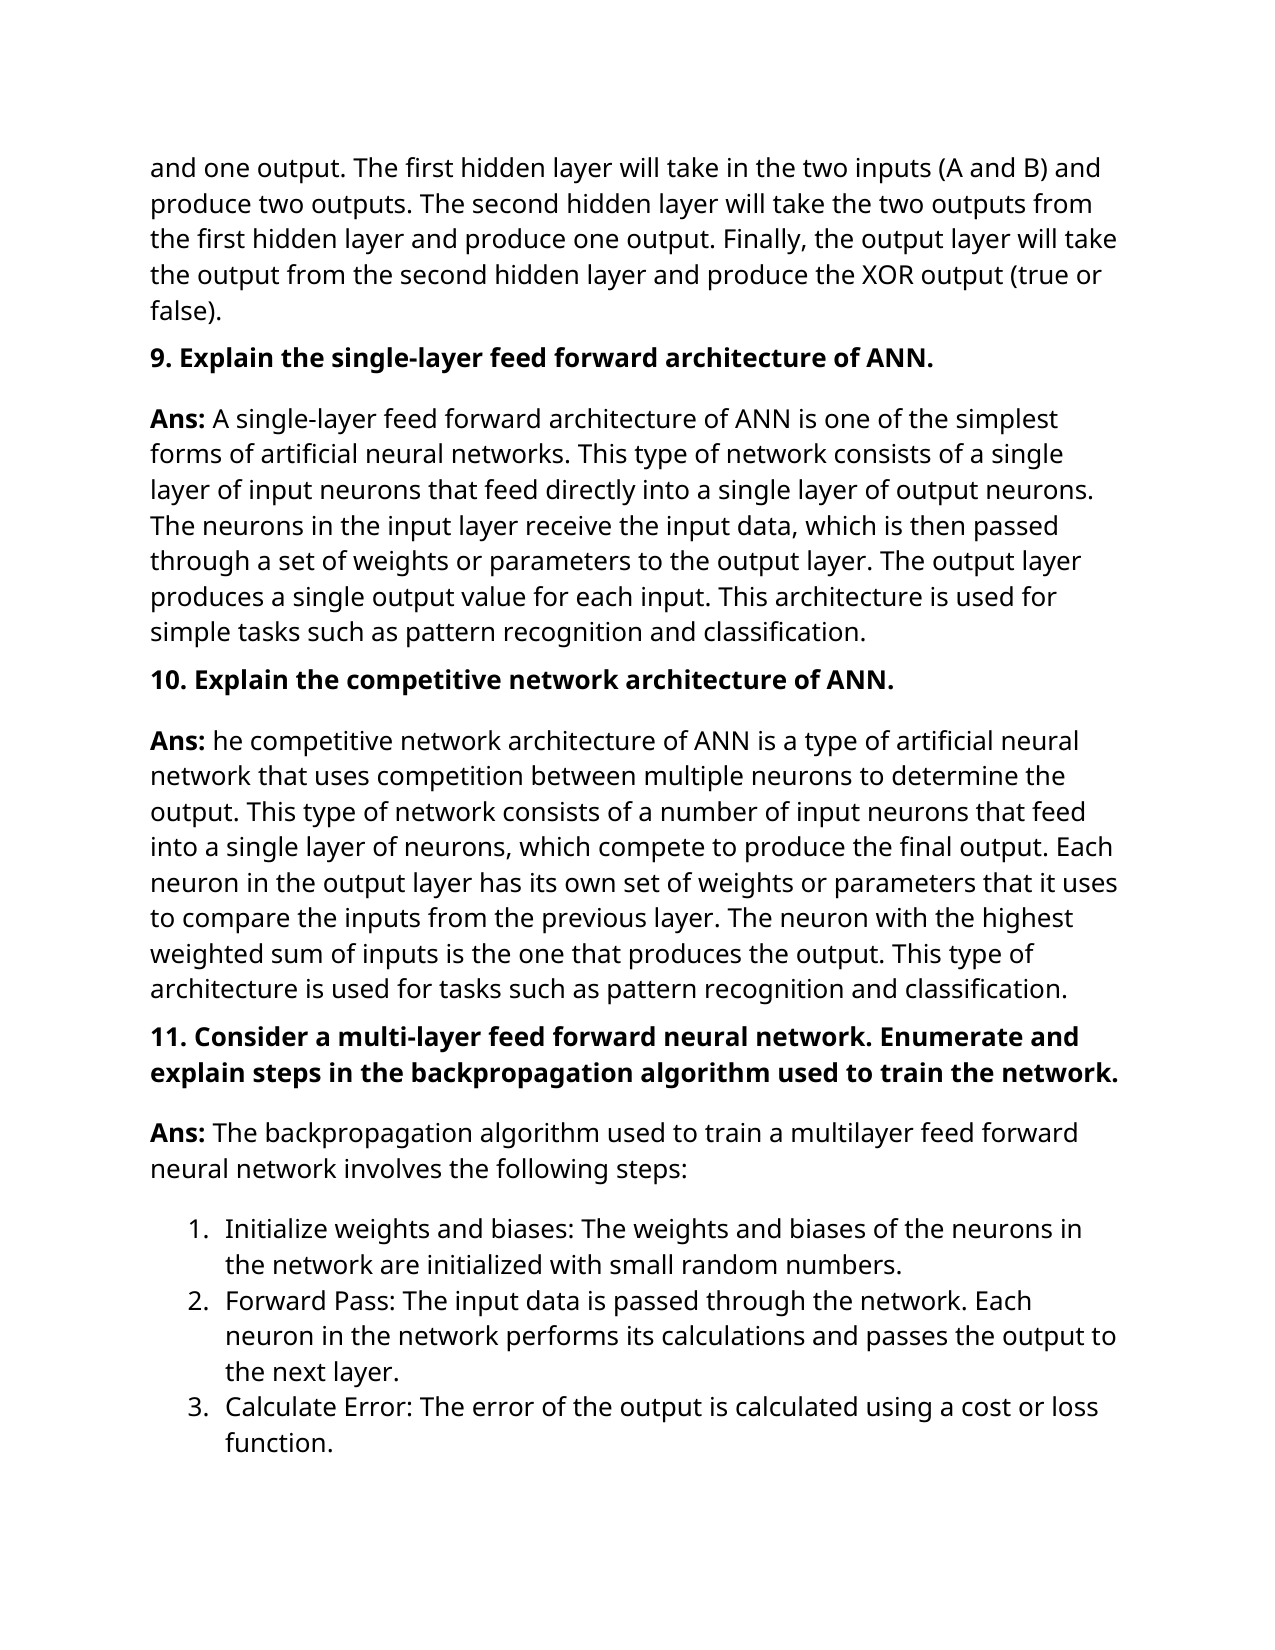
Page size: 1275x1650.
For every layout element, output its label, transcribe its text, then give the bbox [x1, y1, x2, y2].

list Forward Pass: The input data is passed through the network. Each neuron in the network performs its calculations and passes the output to the next layer. [187, 1282, 1125, 1389]
text 9. Explain the single-layer feed forward architecture of ANN. [150, 340, 1125, 376]
text Ans: he competitive network architecture of ANN is a type of artificial neural network that uses competition between multiple neurons to determine the output. This type of network consists of a number of input neurons that feed into a single layer of neurons, which compete to produce the final output. Each neuron in the output layer has its own set of weights or parameters that it uses to compare the inputs from the previous layer. The neuron with the highest weighted sum of inputs is the one that produces the output. This type of architecture is used for tasks such as pattern recognition and classification. [150, 722, 1125, 1006]
list Calculate Error: The error of the output is calculated using a cost or loss function. [187, 1389, 1125, 1460]
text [150, 150, 1125, 328]
text 10. Explain the competitive network architecture of ANN. [150, 662, 1125, 697]
text Ans: The backpropagation algorithm used to train a multilayer feed forward neural network involves the following steps: [150, 1115, 1125, 1186]
text Ans: A single-layer feed forward architecture of ANN is one of the simplest forms of artificial neural networks. This type of network consists of a single layer of input neurons that feed directly into a single layer of output neurons. The neurons in the input layer receive the input data, which is then passed through a set of weights or parameters to the output layer. The output layer produces a single output value for each input. This architecture is used for simple tasks such as pattern recognition and classification. [150, 401, 1125, 649]
list Initialize weights and biases: The weights and biases of the neurons in the network are initialized with small random numbers. [187, 1211, 1125, 1282]
text 11. Consider a multi-layer feed forward neural network. Enumerate and explain steps in the backpropagation algorithm used to train the network. [150, 1019, 1125, 1090]
